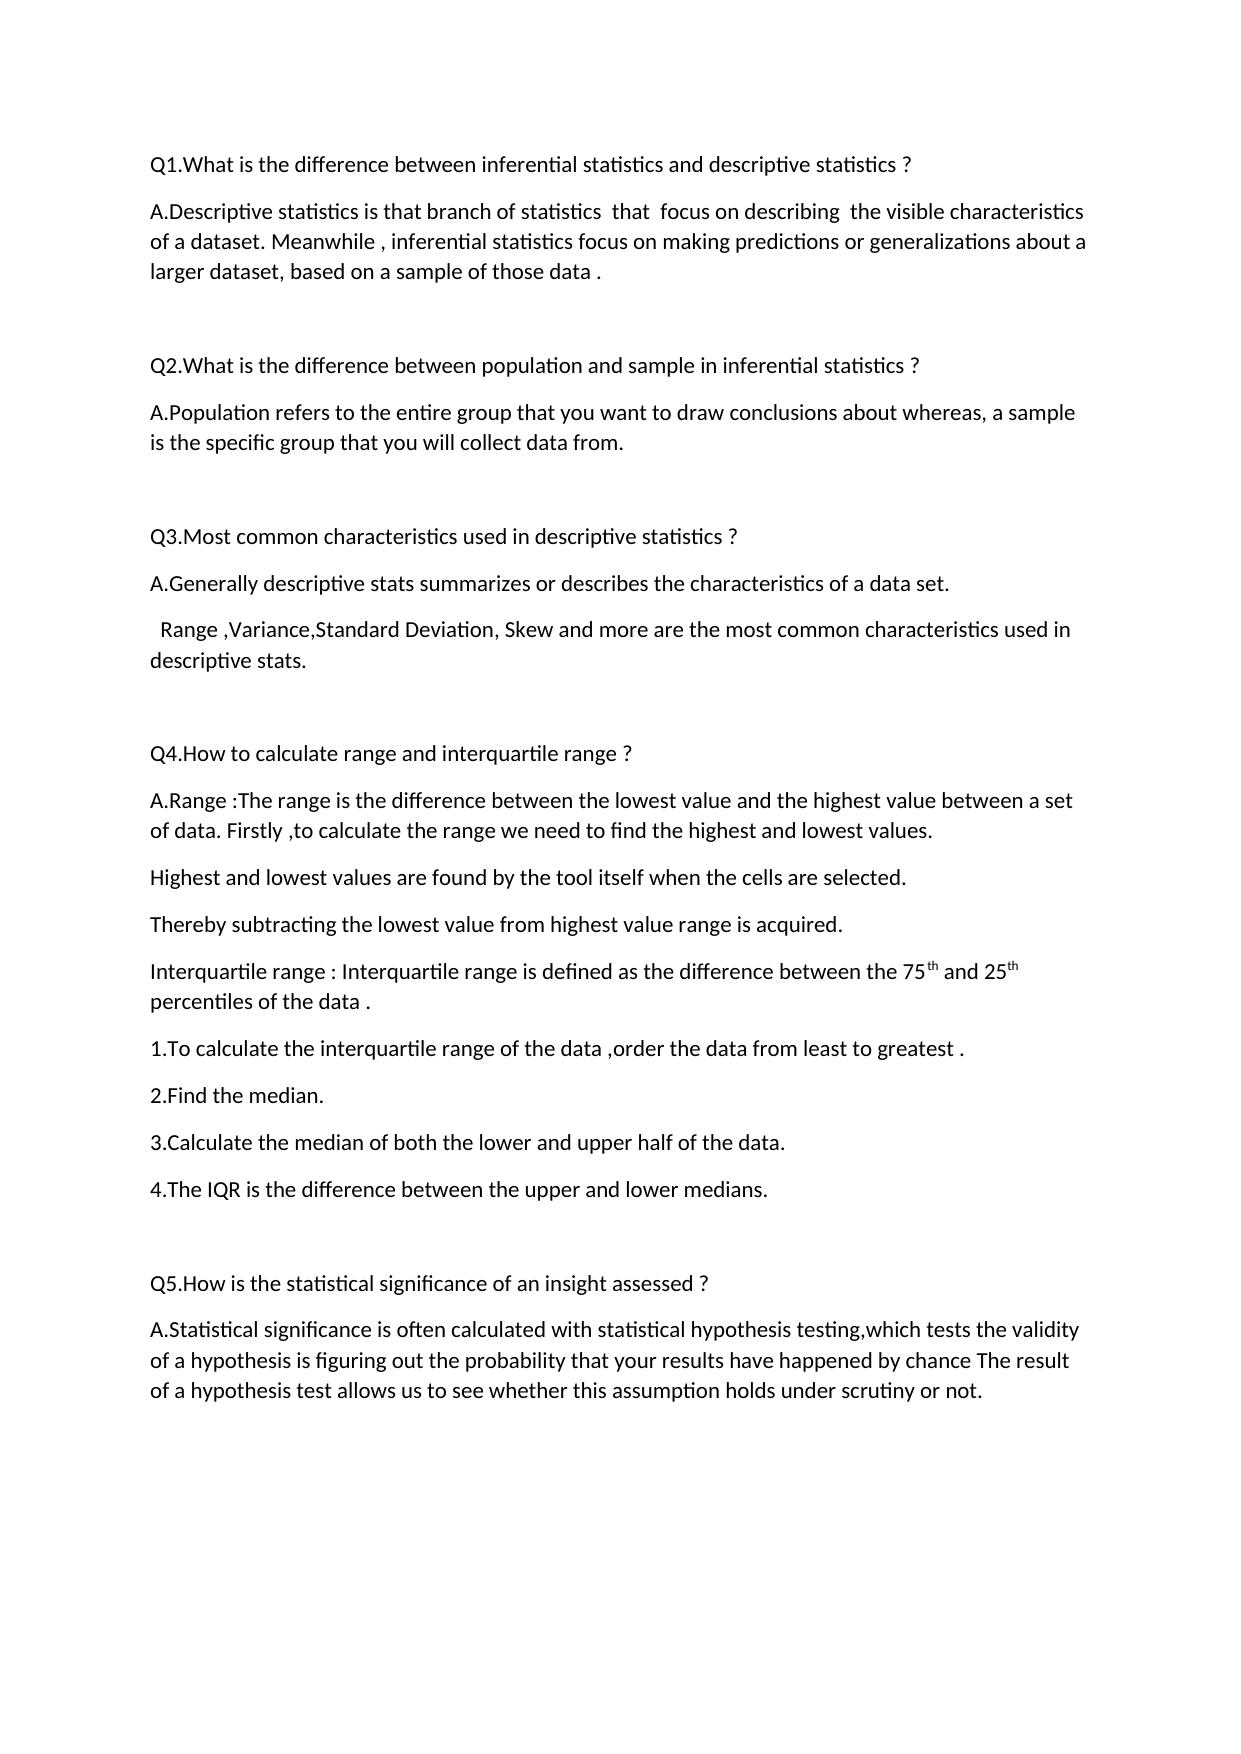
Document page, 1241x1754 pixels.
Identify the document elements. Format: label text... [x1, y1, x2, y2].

text Thereby subtracting the lowest value from highest value range is acquired. [150, 910, 1090, 938]
text Q5.How is the statistical significance of an insight assessed ? [150, 1269, 1090, 1297]
text 4.The IQR is the difference between the upper and lower medians. [150, 1175, 1090, 1203]
text Q3.Most common characteristics used in descriptive statistics ? [150, 522, 1090, 550]
text Q4.How to calculate range and interquartile range ? [150, 739, 1090, 768]
text Interquartile range : Interquartile range is defined as the difference between the 75th and 25th percentiles of the data . [150, 957, 1090, 1016]
text 3.Calculate the median of both the lower and upper half of the data. [150, 1128, 1090, 1156]
text 1.To calculate the interquartile range of the data ,order the data from least to greatest . [150, 1034, 1090, 1062]
text A.Range :The range is the difference between the lowest value and the highest value between a set of data. Firstly ,to calculate the range we need to find the highest and lowest values. [150, 786, 1090, 845]
text Q2.What is the difference between population and sample in inferential statistics ? [150, 351, 1090, 379]
text Highest and lowest values are found by the tool itself when the cells are selected. [150, 863, 1090, 892]
text A.Population refers to the entire group that you want to draw conclusions about whereas, a sample is the specific group that you will collect data from. [150, 398, 1090, 456]
text 2.Find the median. [150, 1081, 1090, 1109]
text Q1.What is the difference between inferential statistics and descriptive statistics ? [150, 150, 1090, 178]
text A.Descriptive statistics is that branch of statistics that focus on describing the visible characteristics of a dataset. Meanwhile , inferential statistics focus on making predictions or generalizations about a larger dataset, based on a sample of those data . [150, 197, 1090, 285]
text A.Generally descriptive stats summarizes or describes the characteristics of a data set. [150, 569, 1090, 597]
text A.Statistical significance is often calculated with statistical hypothesis testing,which tests the validity of a hypothesis is figuring out the probability that your results have happened by chance The result of a hypothesis test allows us to see whether this assumption holds under scrutiny or not. [150, 1316, 1090, 1404]
text Range ,Variance,Standard Deviation, Skew and more are the most common characteristics used in descriptive stats. [150, 616, 1090, 674]
